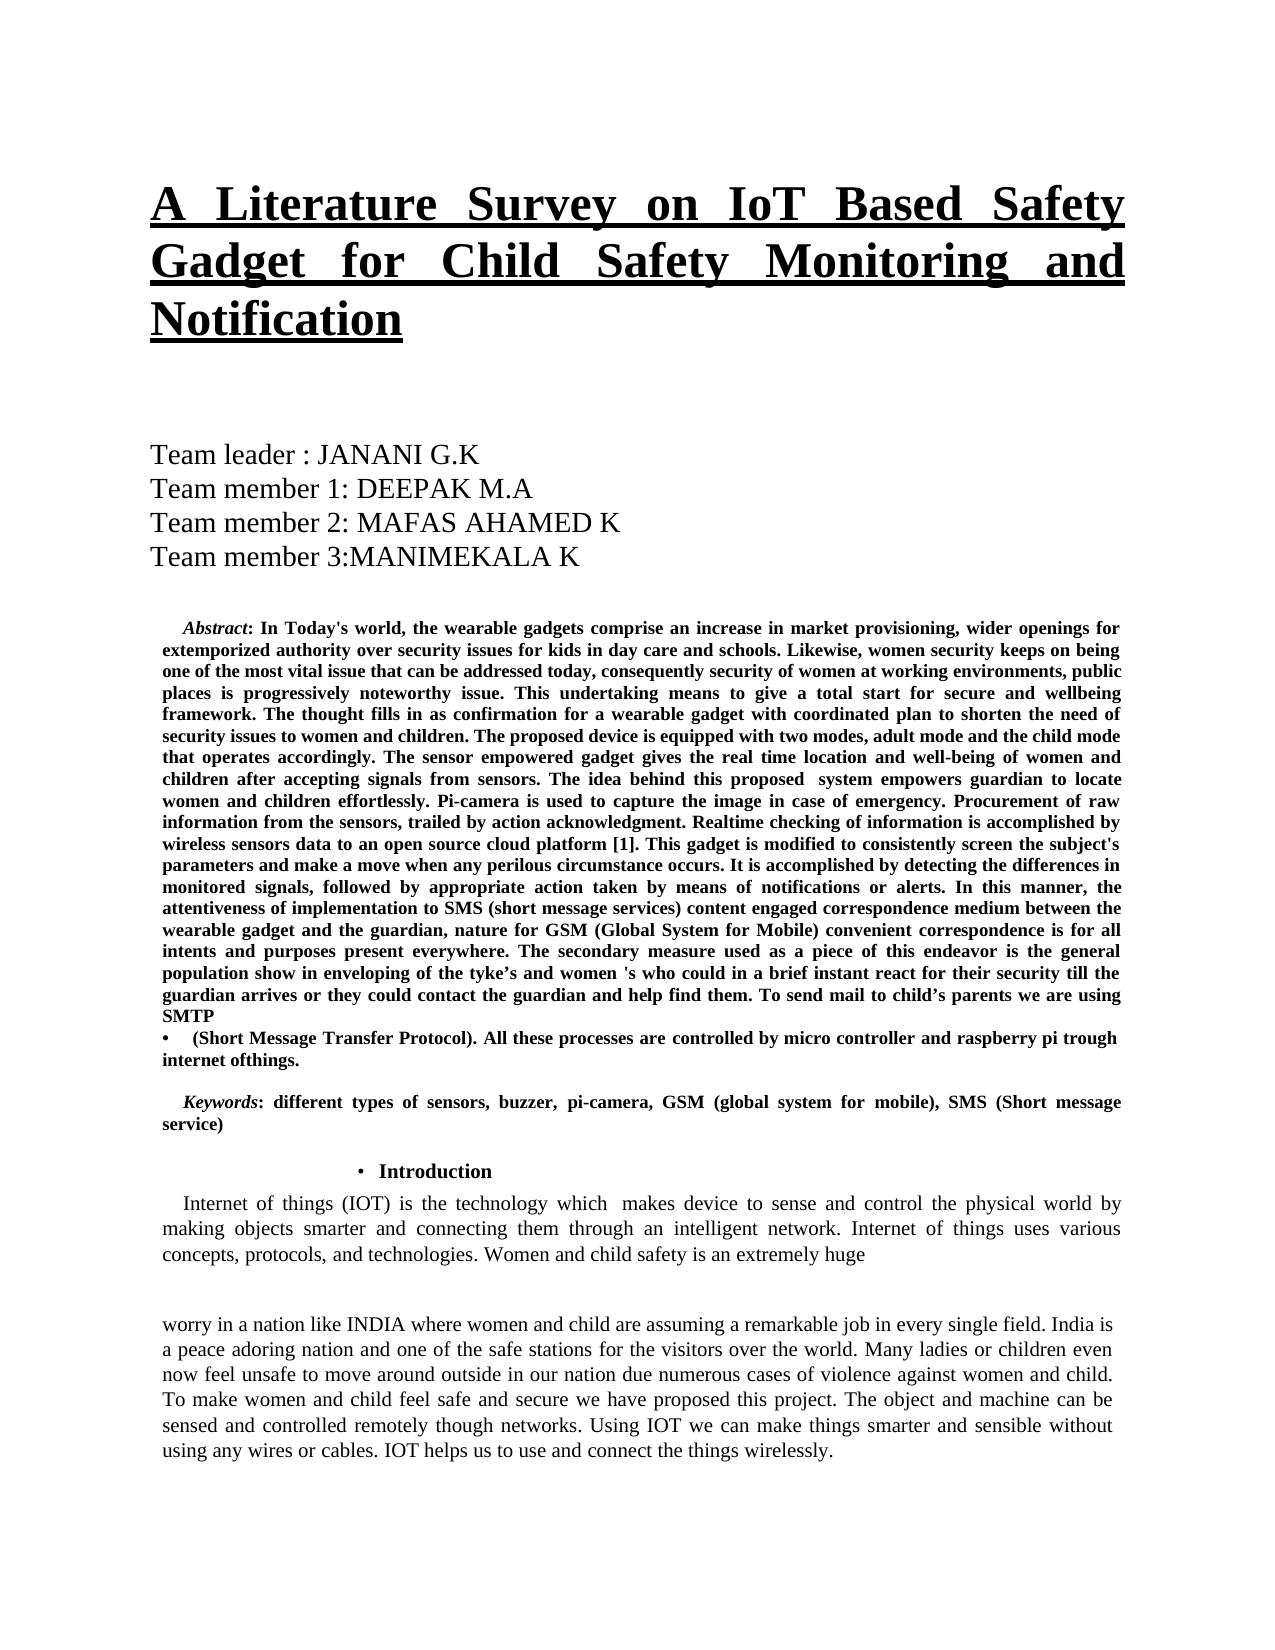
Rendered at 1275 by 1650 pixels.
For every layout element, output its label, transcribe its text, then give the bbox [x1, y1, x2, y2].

text worry in a nation like INDIA where women and child are assuming a remarkable job in every single field. India is a peace adoring nation and one of the safe stations for the visitors over the world. Many ladies or children even now feel unsafe to move around outside in our nation due numerous cases of violence against women and child. To make women and child feel safe and secure we have proposed this project. The object and machine can be sensed and controlled remotely though networks. Using IOT we can make things smarter and sensible without using any wires or cables. IOT helps us to use and connect the things wirelessly. [162, 1312, 1114, 1462]
text Team member 2: MAFAS AHAMED K [150, 505, 872, 539]
text Team leader : JANANI G.K [150, 437, 872, 471]
text Team member 3:MANIMEKALA K [150, 539, 872, 573]
title A Literature Survey on IoT Based Safety Gadget for Child Safety Monitoring and Notification [150, 228, 1125, 280]
title A Literature Survey on IoT Based Safety Gadget for Child Safety Monitoring and Notification [150, 173, 1125, 223]
text Abstract: In Today's world, the wearable gadgets comprise an increase in market provisioning, wider openings for extemporized authority over security issues for kids in day care and schools. Likewise, women security keeps on being one of the most vital issue that can be addressed today, consequently security of women at working environments, public places is progressively noteworthy issue. This undertaking means to give a total start for secure and wellbeing framework. The thought fills in as confirmation for a wearable gadget with coordinated plan to shorten the need of security issues to women and children. The proposed device is equipped with two modes, adult mode and the child mode that operates accordingly. The sensor empowered gadget gives the real time location and well-being of women and children after accepting signals from sensors. The idea behind this proposed system empowers guardian to locate women and children effortlessly. Pi-camera is used to capture the image in case of emergency. Procurement of raw information from the sensors, trailed by action acknowledgment. Realtime checking of information is accomplished by wireless sensors data to an open source cloud platform [1]. This gadget is modified to consistently screen the subject's parameters and make a move when any perilous circumstance occurs. It is accomplished by detecting the differences in monitored signals, followed by appropriate action taken by means of notifications or alerts. In this manner, the attentiveness of implementation to SMS (short message services) content engaged correspondence medium between the wearable gadget and the guardian, nature for GSM (Global System for Mobile) convenient correspondence is for all intents and purposes present everywhere. The secondary measure used as a piece of this endeavor is the general population show in enveloping of the tyke’s and women 's who could in a brief instant react for their security till the guardian arrives or they could contact the guardian and help find them. To send mail to child’s parents we are using SMTP [162, 617, 1122, 1027]
title A Literature Survey on IoT Based Safety Gadget for Child Safety Monitoring and Notification [150, 286, 1125, 346]
text Keywords: different types of sensors, buzzer, pi-camera, GSM (global system for mobile), SMS (Short message service) [162, 1091, 1122, 1134]
text Team member 1: DEEPAK M.A [150, 471, 872, 505]
text Internet of things (IOT) is the technology which makes device to sense and control the physical world by making objects smarter and connecting them through an intelligent network. Internet of things uses various concepts, protocols, and technologies. Women and child safety is an extremely huge [162, 1191, 1122, 1266]
list (Short Message Transfer Protocol). All these processes are controlled by micro controller and raspberry pi trough internet ofthings. [162, 1027, 1122, 1070]
subtitle Introduction [357, 1159, 1137, 1183]
